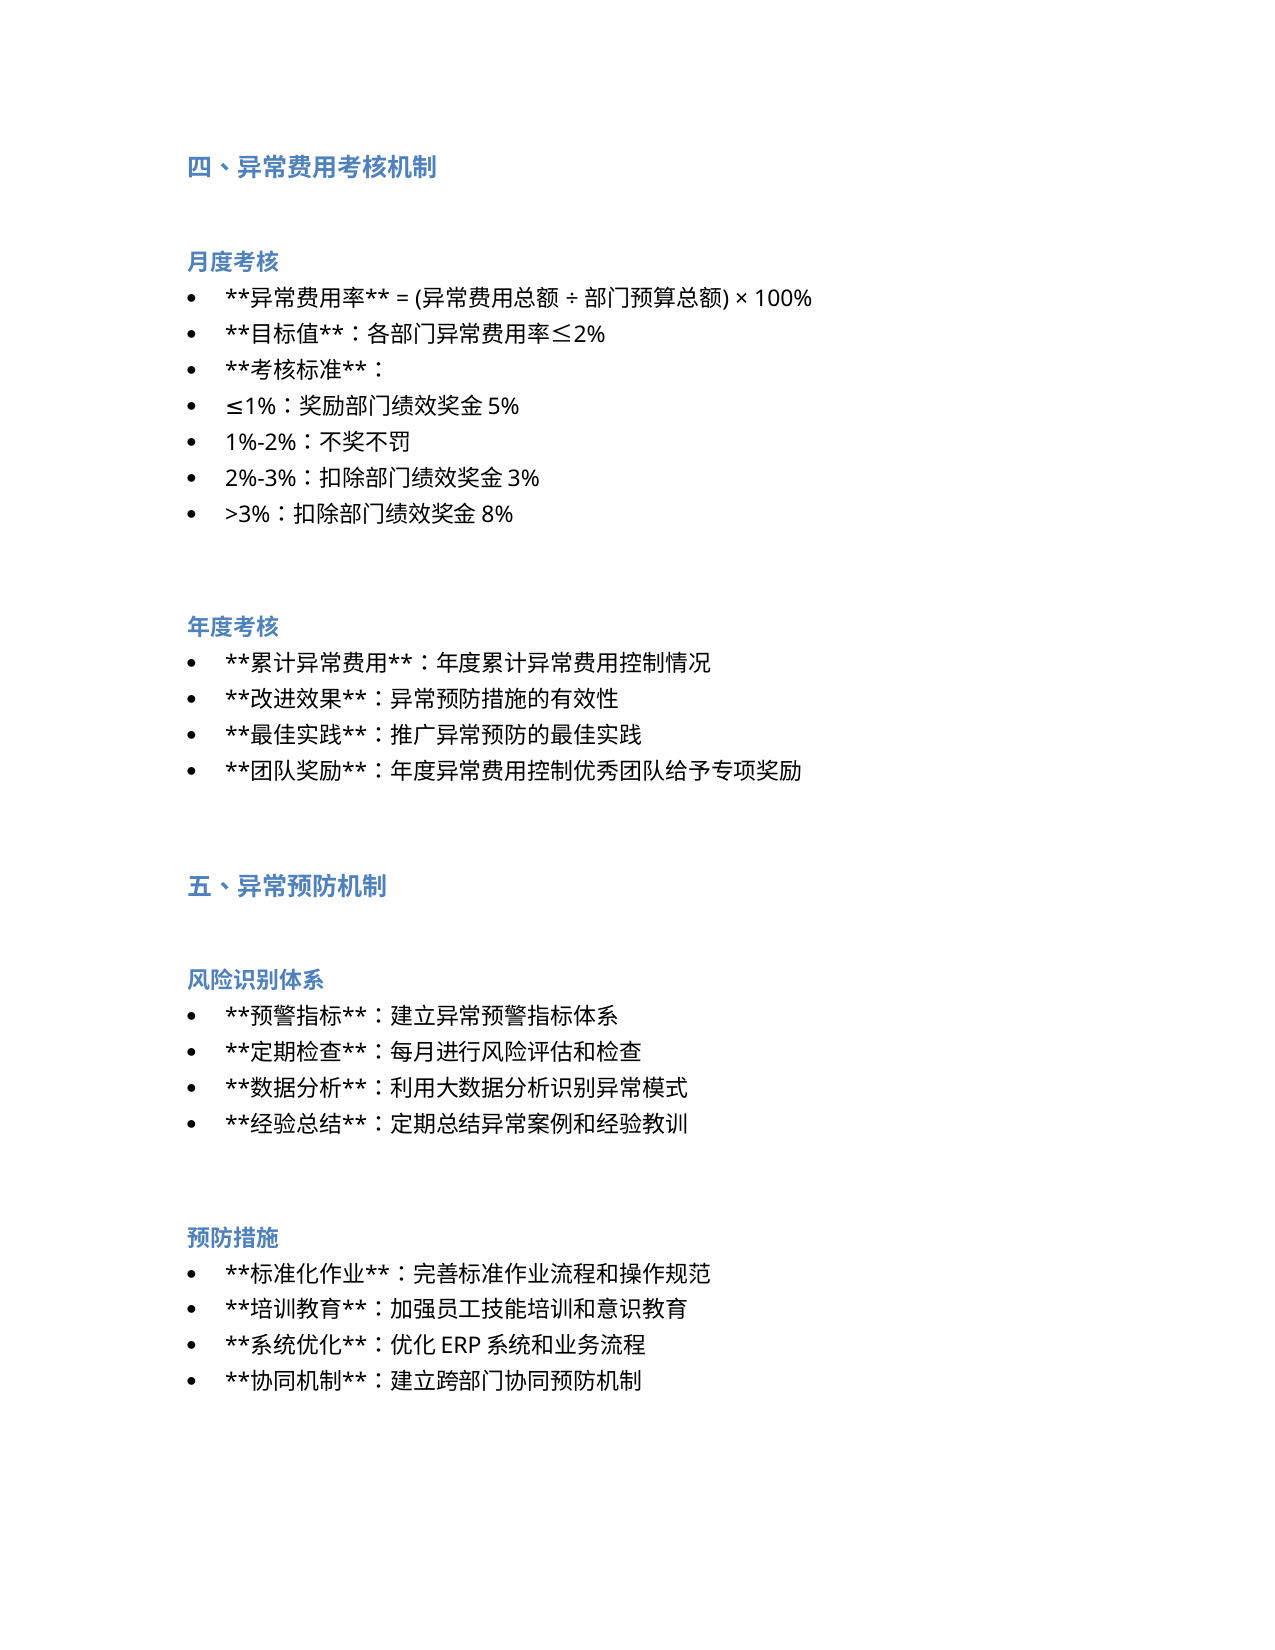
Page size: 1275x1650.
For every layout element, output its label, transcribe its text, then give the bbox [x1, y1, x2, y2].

list **最佳实践**：推广异常预防的最佳实践 [187, 719, 1087, 750]
list **定期检查**：每月进行风险评估和检查 [187, 1036, 1087, 1067]
list **协同机制**：建立跨部门协同预防机制 [187, 1365, 1087, 1397]
list >3%：扣除部门绩效奖金8% [187, 497, 1087, 529]
list **考核标准**： [187, 354, 1087, 385]
subtitle 五、异常预防机制 [187, 868, 1087, 902]
list **预警指标**：建立异常预警指标体系 [187, 1000, 1087, 1031]
subtitle 预防措施 [187, 1222, 1087, 1253]
list **目标值**：各部门异常费用率≤2% [187, 318, 1087, 349]
list **培训教育**：加强员工技能培训和意识教育 [187, 1293, 1087, 1325]
subtitle 月度考核 [187, 246, 1087, 277]
list **改进效果**：异常预防措施的有效性 [187, 683, 1087, 714]
list **经验总结**：定期总结异常案例和经验教训 [187, 1108, 1087, 1139]
list 1%-2%：不奖不罚 [187, 426, 1087, 457]
list 2%-3%：扣除部门绩效奖金3% [187, 462, 1087, 493]
subtitle 年度考核 [187, 611, 1087, 642]
list **数据分析**：利用大数据分析识别异常模式 [187, 1072, 1087, 1103]
list ≤1%：奖励部门绩效奖金5% [187, 390, 1087, 421]
list **异常费用率** = (异常费用总额 ÷ 部门预算总额) × 100% [187, 282, 1087, 313]
subtitle 四、异常费用考核机制 [187, 150, 1087, 184]
subtitle 风险识别体系 [187, 964, 1087, 996]
list **系统优化**：优化ERP系统和业务流程 [187, 1329, 1087, 1361]
list **团队奖励**：年度异常费用控制优秀团队给予专项奖励 [187, 755, 1087, 786]
list **标准化作业**：完善标准作业流程和操作规范 [187, 1257, 1087, 1289]
list **累计异常费用**：年度累计异常费用控制情况 [187, 647, 1087, 678]
